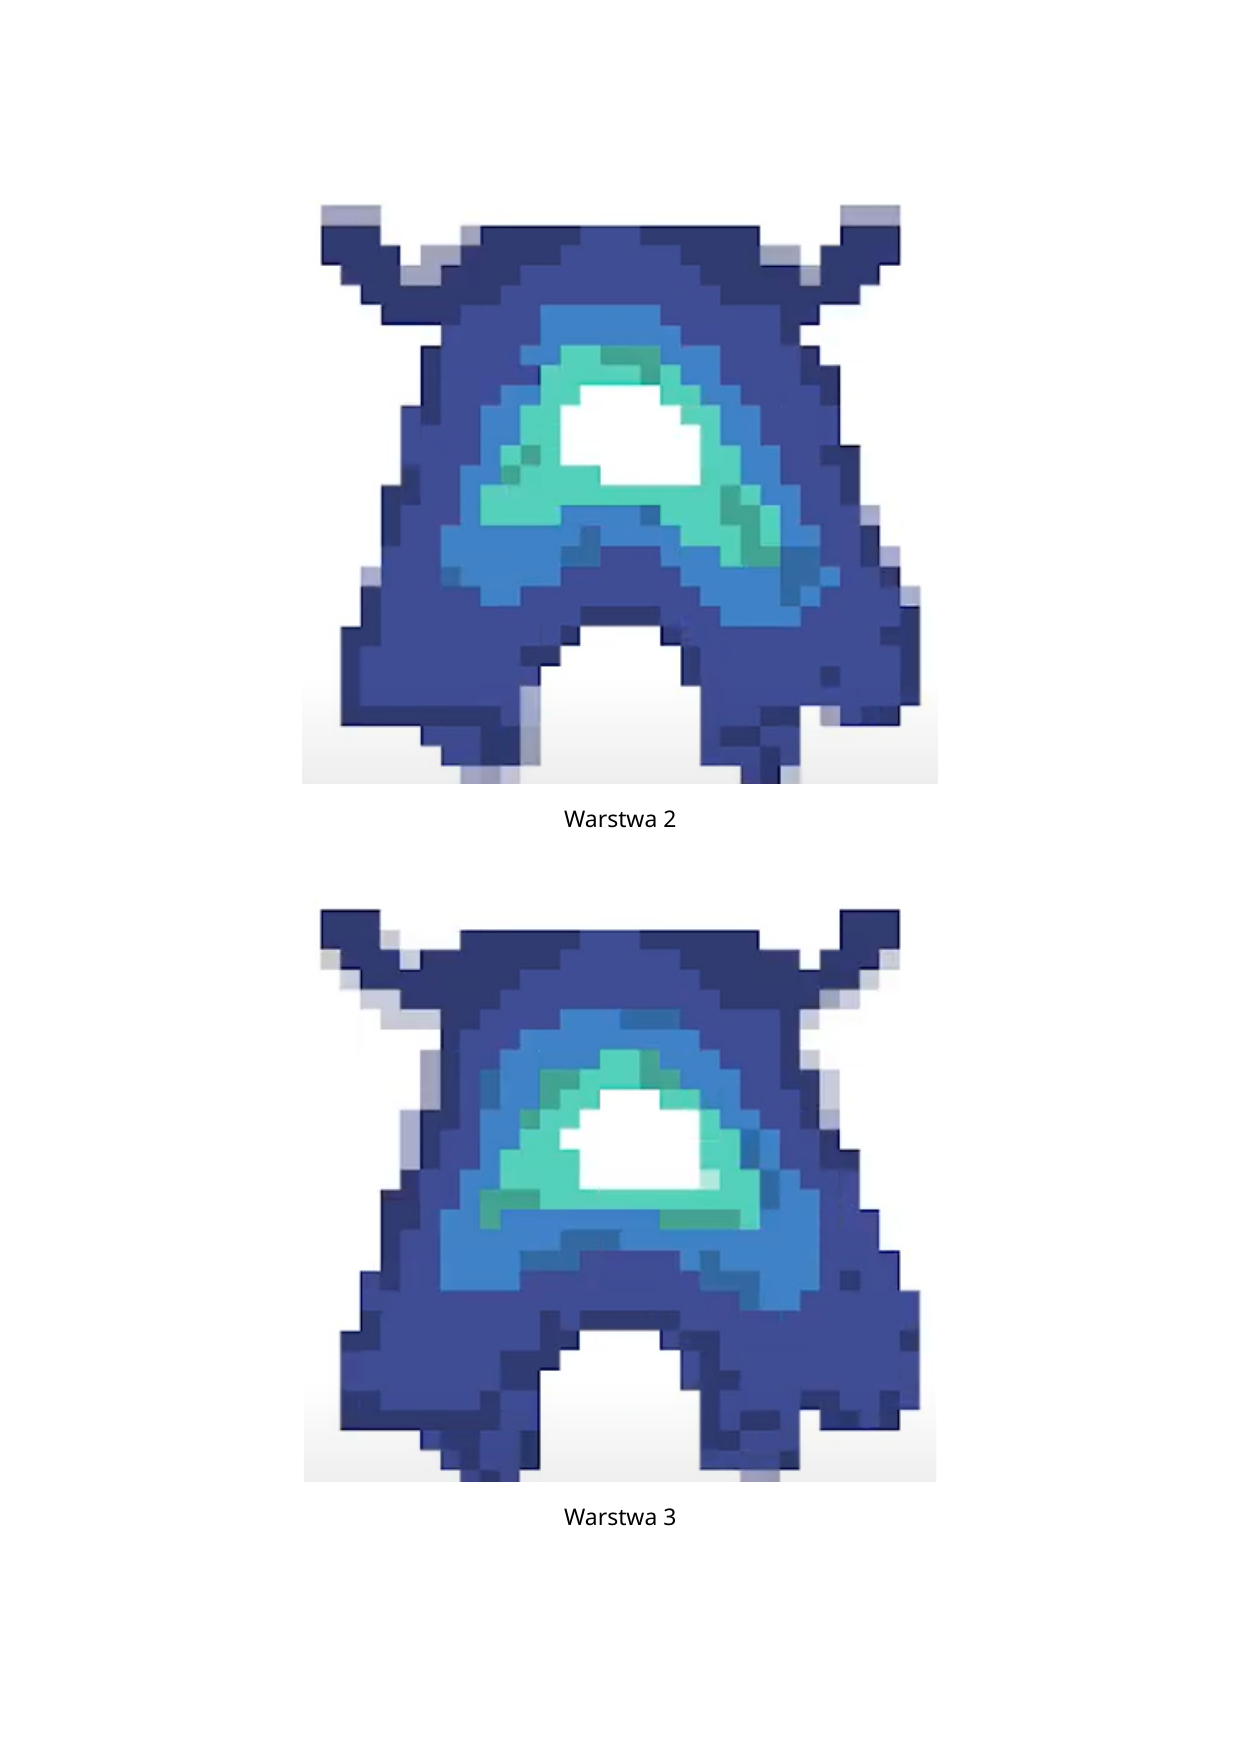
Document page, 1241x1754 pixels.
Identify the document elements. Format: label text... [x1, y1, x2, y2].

picture [303, 853, 937, 1482]
picture [302, 147, 939, 784]
text Warstwa 2 [148, 803, 1093, 834]
text Warstwa 3 [148, 1501, 1093, 1532]
